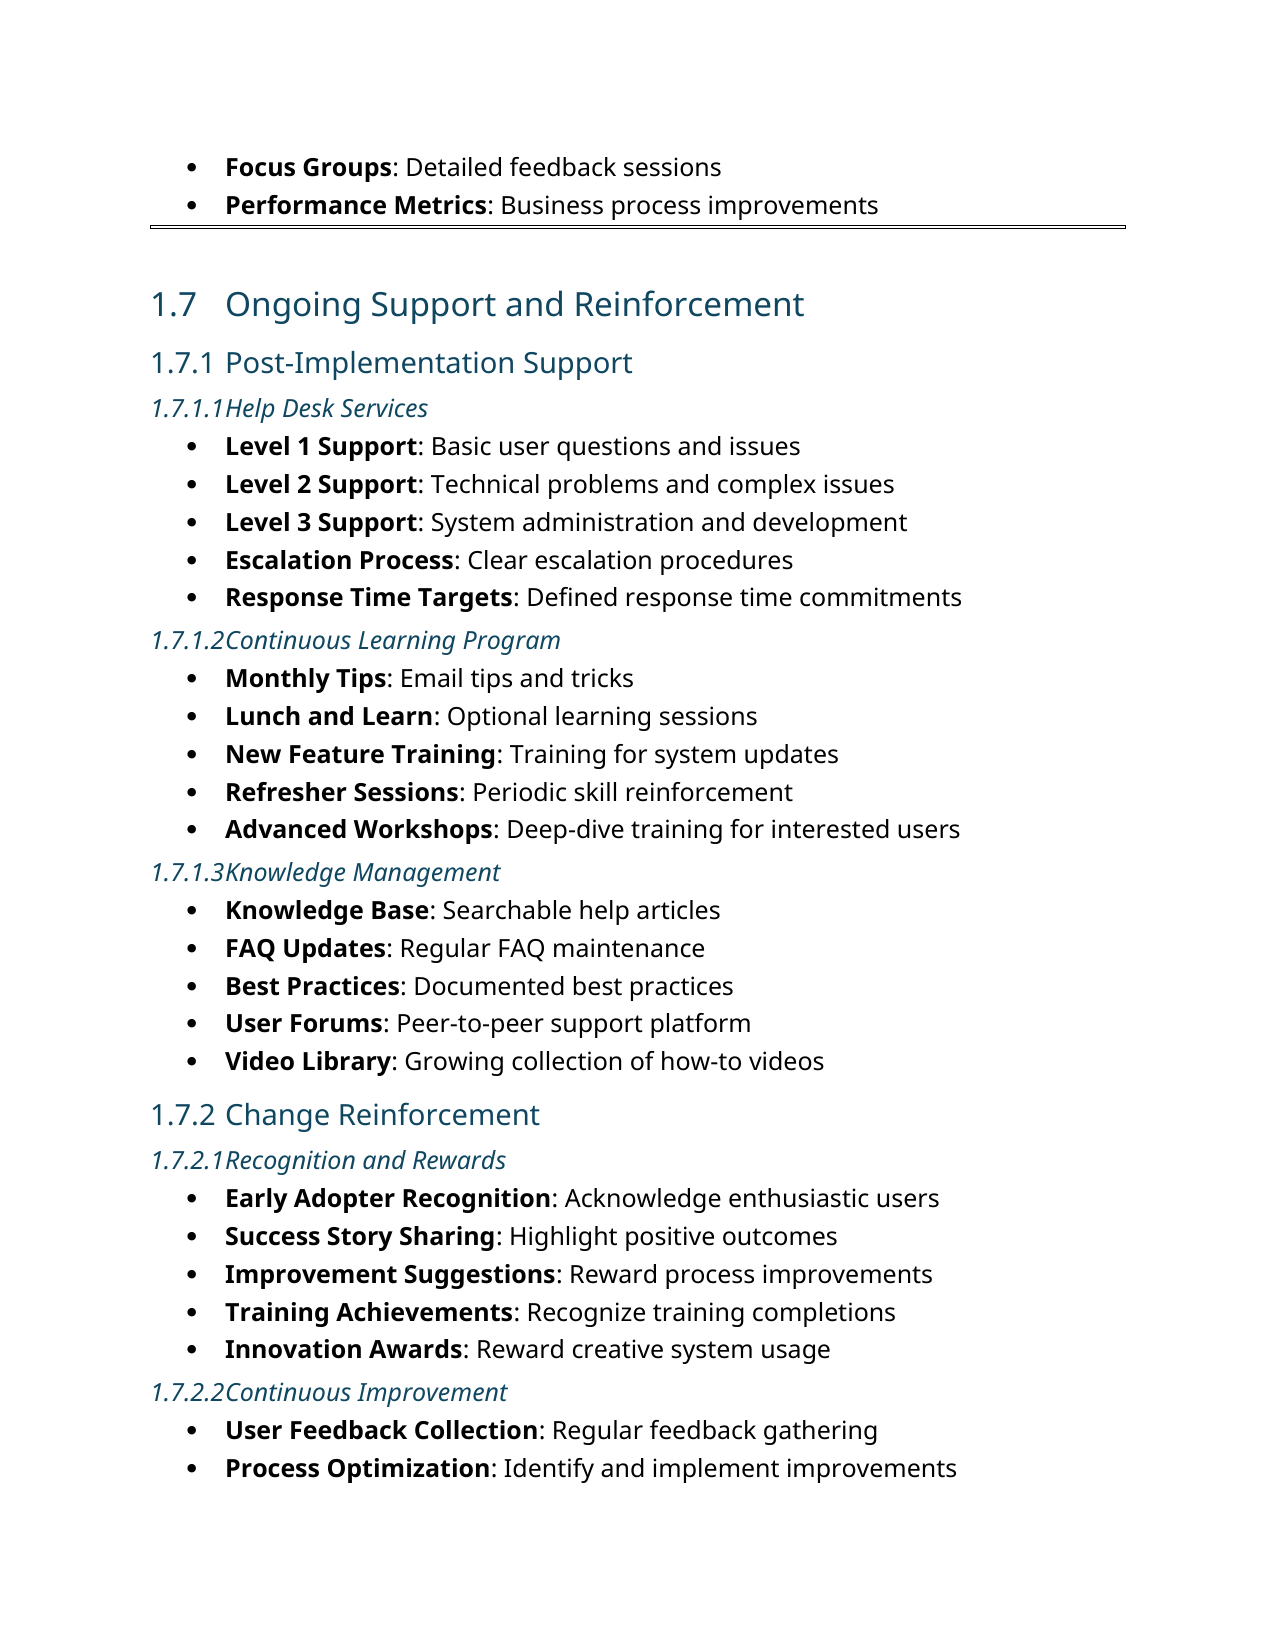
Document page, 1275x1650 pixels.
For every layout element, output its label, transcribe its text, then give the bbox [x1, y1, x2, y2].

list Innovation Awards: Reward creative system usage [187, 1332, 1125, 1366]
list User Forums: Peer-to-peer support platform [187, 1006, 1125, 1040]
list Early Adopter Recognition: Acknowledge enthusiastic users [187, 1181, 1125, 1215]
subtitle 1.7.2.2 Continuous Improvement [150, 1374, 1125, 1408]
list Level 2 Support: Technical problems and complex issues [187, 467, 1125, 501]
subtitle 1.7.1.3 Knowledge Management [150, 854, 1125, 888]
subtitle 1.7.1.1 Help Desk Services [150, 391, 1125, 425]
list Video Library: Growing collection of how-to videos [187, 1044, 1125, 1078]
list Success Story Sharing: Highlight positive outcomes [187, 1219, 1125, 1253]
list Refresher Sessions: Periodic skill reinforcement [187, 774, 1125, 808]
list Advanced Workshops: Deep-dive training for interested users [187, 812, 1125, 846]
subtitle 1.7 Ongoing Support and Reinforcement [150, 281, 1125, 326]
list Level 3 Support: System administration and development [187, 504, 1125, 538]
list Focus Groups: Detailed feedback sessions [187, 150, 1125, 184]
list FAQ Updates: Regular FAQ maintenance [187, 930, 1125, 964]
list Training Achievements: Recognize training completions [187, 1294, 1125, 1328]
list Escalation Process: Clear escalation procedures [187, 542, 1125, 576]
list Level 1 Support: Basic user questions and issues [187, 429, 1125, 463]
list Knowledge Base: Searchable help articles [187, 893, 1125, 927]
list New Feature Training: Training for system updates [187, 736, 1125, 770]
subtitle 1.7.2 Change Reinforcement [150, 1094, 1125, 1134]
list Performance Metrics: Business process improvements [187, 188, 1125, 222]
list Monthly Tips: Email tips and tricks [187, 661, 1125, 695]
list Process Optimization: Identify and implement improvements [187, 1451, 1125, 1484]
subtitle 1.7.1.2 Continuous Learning Program [150, 622, 1125, 657]
list Best Practices: Documented best practices [187, 968, 1125, 1002]
list Response Time Targets: Defined response time commitments [187, 580, 1125, 614]
list User Feedback Collection: Regular feedback gathering [187, 1413, 1125, 1447]
subtitle 1.7.2.1 Recognition and Rewards [150, 1143, 1125, 1177]
list Improvement Suggestions: Reward process improvements [187, 1256, 1125, 1291]
list Lunch and Learn: Optional learning sessions [187, 698, 1125, 733]
subtitle 1.7.1 Post-Implementation Support [150, 343, 1125, 382]
